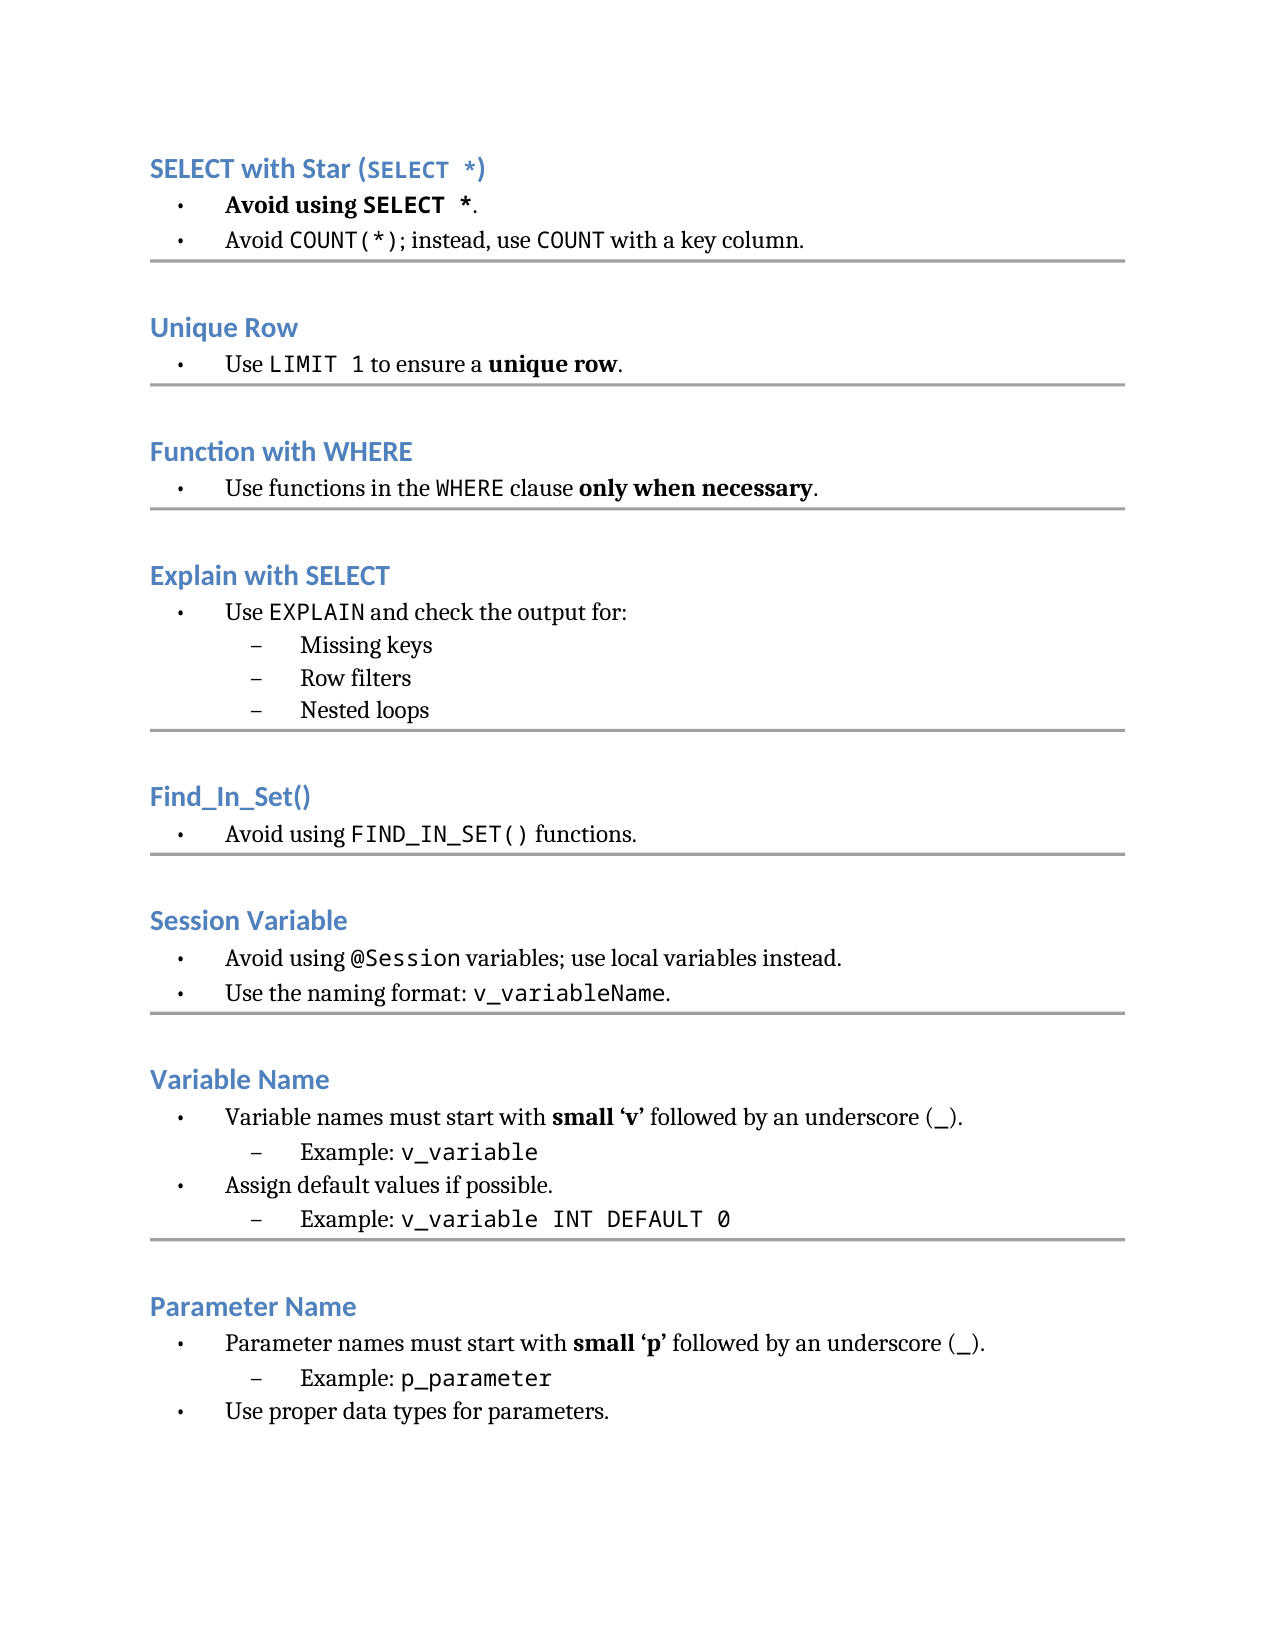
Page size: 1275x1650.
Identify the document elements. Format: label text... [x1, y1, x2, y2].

subtitle Function with WHERE [150, 433, 1125, 468]
list Use functions in the WHERE clause only when necessary. [175, 472, 1125, 503]
subtitle SELECT with Star (SELECT *) [150, 150, 1125, 186]
list Parameter names must start with small ‘p’ followed by an underscore (_). [175, 1327, 1125, 1358]
list Use proper data types for parameters. [175, 1397, 1125, 1426]
list Row filters [250, 664, 1125, 692]
list Use the naming format: v_variableName. [175, 977, 1125, 1008]
subtitle Explain with SELECT [150, 557, 1125, 592]
list Variable names must start with small ‘v’ followed by an underscore (_). [175, 1101, 1125, 1132]
list Example: v_variable INT DEFAULT 0 [250, 1203, 1125, 1234]
list Use EXPLAIN and check the output for: [175, 596, 1125, 627]
list Nested loops [250, 696, 1125, 725]
subtitle Session Variable [150, 902, 1125, 938]
subtitle Find_In_Set() [150, 778, 1125, 814]
list Avoid using SELECT *. [175, 189, 1125, 221]
list Missing keys [250, 631, 1125, 660]
list Example: p_parameter [250, 1362, 1125, 1393]
list Example: v_variable [250, 1136, 1125, 1167]
list Avoid using FIND_IN_SET() functions. [175, 818, 1125, 849]
list Use LIMIT 1 to ensure a unique row. [175, 348, 1125, 379]
subtitle Variable Name [150, 1061, 1125, 1097]
subtitle Parameter Name [150, 1288, 1125, 1323]
subtitle Unique Row [150, 309, 1125, 344]
list Assign default values if possible. [175, 1171, 1125, 1199]
list Avoid using @Session variables; use local variables instead. [175, 942, 1125, 973]
list Avoid COUNT(*); instead, use COUNT with a key column. [175, 224, 1125, 256]
